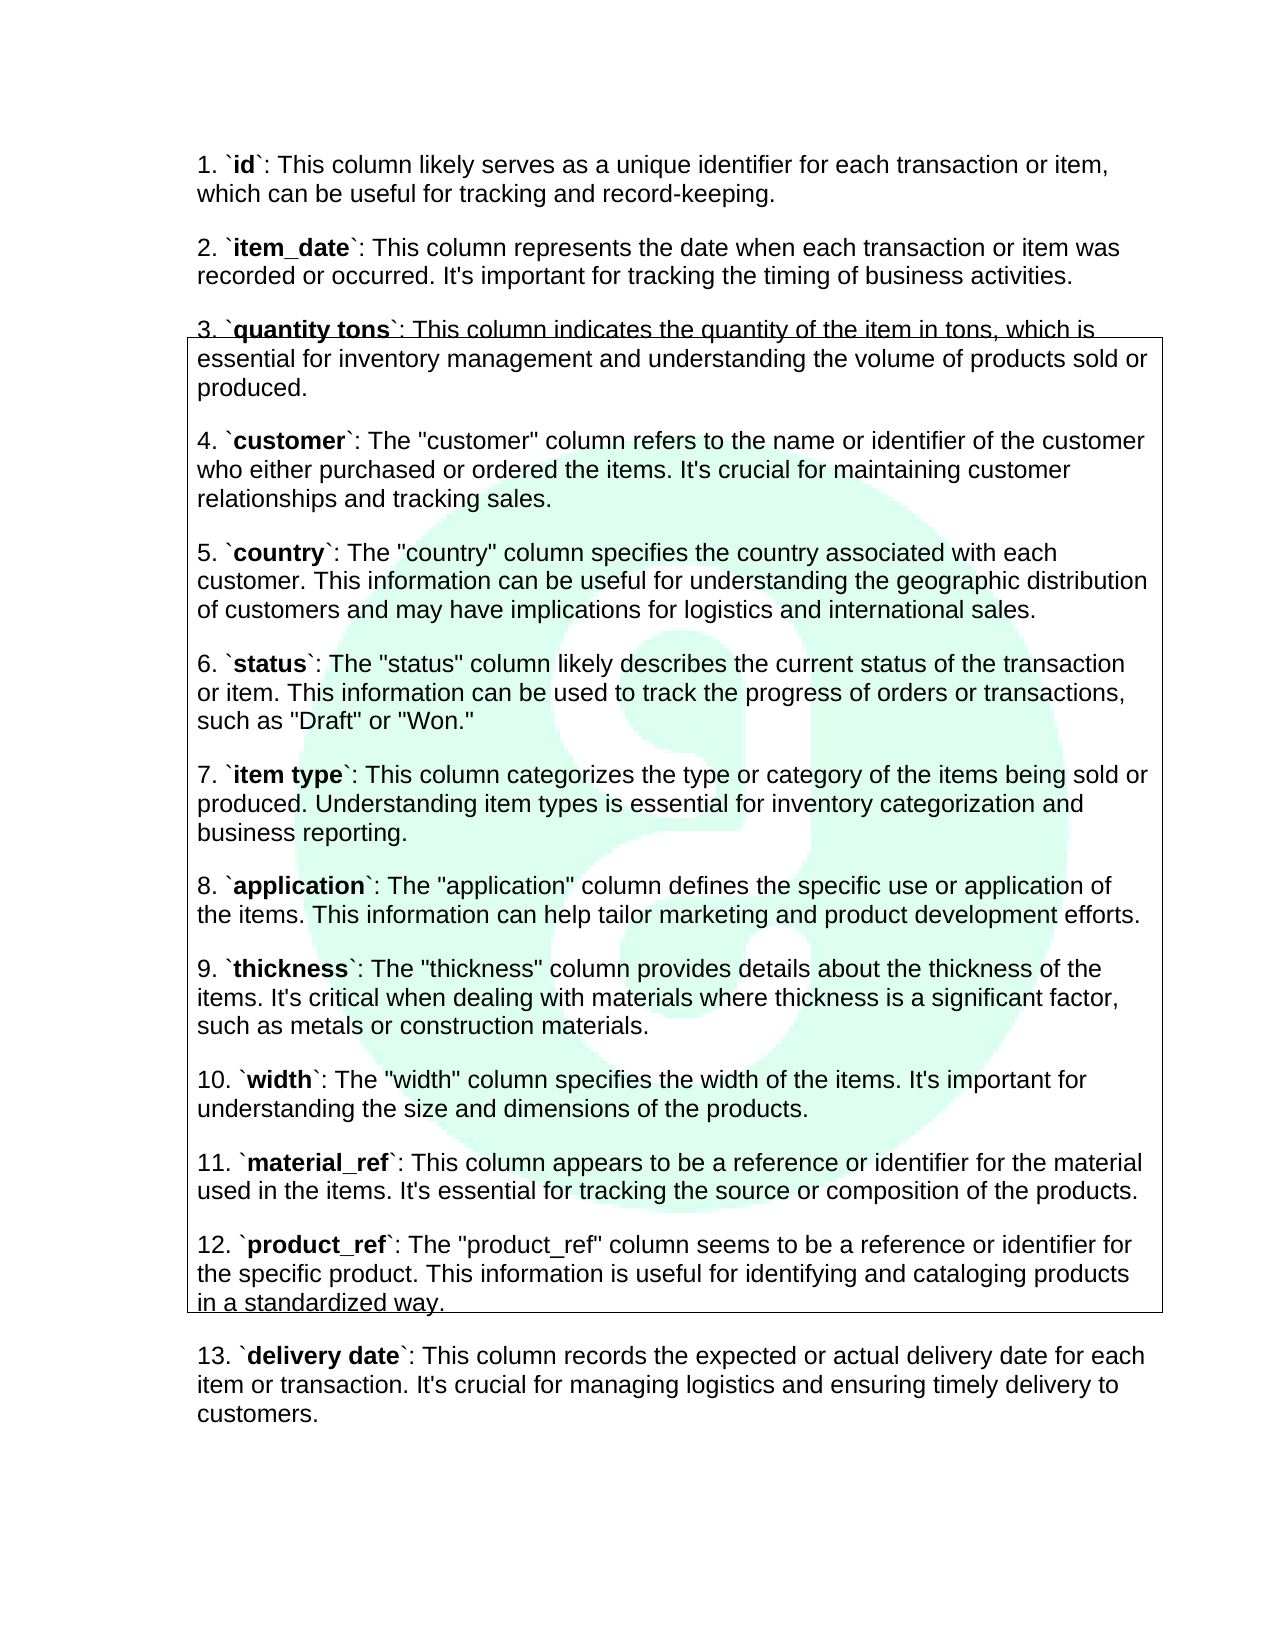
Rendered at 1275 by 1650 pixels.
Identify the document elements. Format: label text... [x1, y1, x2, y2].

text 1. `id`: This column likely serves as a unique identifier for each transaction or item, which can be useful for tracking and record-keeping. [197, 150, 1153, 207]
text 9. `thickness`: The "thickness" column provides details about the thickness of the items. It's critical when dealing with materials where thickness is a significant factor, such as metals or construction materials. [197, 954, 1153, 1040]
text 3. `quantity tons`: This column indicates the quantity of the item in tons, which is essential for inventory management and understanding the volume of products sold or produced. [197, 315, 1153, 401]
text 12. `product_ref`: The "product_ref" column seems to be a reference or identifier for the specific product. This information is useful for identifying and cataloging products in a standardized way. [197, 1230, 1153, 1316]
text 2. `item_date`: This column represents the date when each transaction or item was recorded or occurred. It's important for tracking the timing of business activities. [197, 232, 1153, 290]
text 5. `country`: The "country" column specifies the country associated with each customer. This information can be useful for understanding the geographic distribution of customers and may have implications for logistics and international sales. [197, 537, 1153, 624]
text 8. `application`: The "application" column defines the specific use or application of the items. This information can help tailor marketing and product development efforts. [197, 871, 1153, 929]
text 7. `item type`: This column categorizes the type or category of the items being sold or produced. Understanding item types is essential for inventory categorization and business reporting. [197, 760, 1153, 846]
text 10. `width`: The "width" column specifies the width of the items. It's important for understanding the size and dimensions of the products. [197, 1065, 1153, 1122]
text 13. `delivery date`: This column records the expected or actual delivery date for each item or transaction. It's crucial for managing logistics and ensuring timely delivery to customers. [197, 1341, 1153, 1427]
text 4. `customer`: The "customer" column refers to the name or identifier of the customer who either purchased or ordered the items. It's crucial for maintaining customer relationships and tracking sales. [197, 426, 1153, 512]
text 6. `status`: The "status" column likely describes the current status of the transaction or item. This information can be used to track the progress of orders or transactions, such as "Draft" or "Won." [197, 649, 1153, 735]
text 11. `material_ref`: This column appears to be a reference or identifier for the material used in the items. It's essential for tracking the source or composition of the products. [197, 1147, 1153, 1205]
